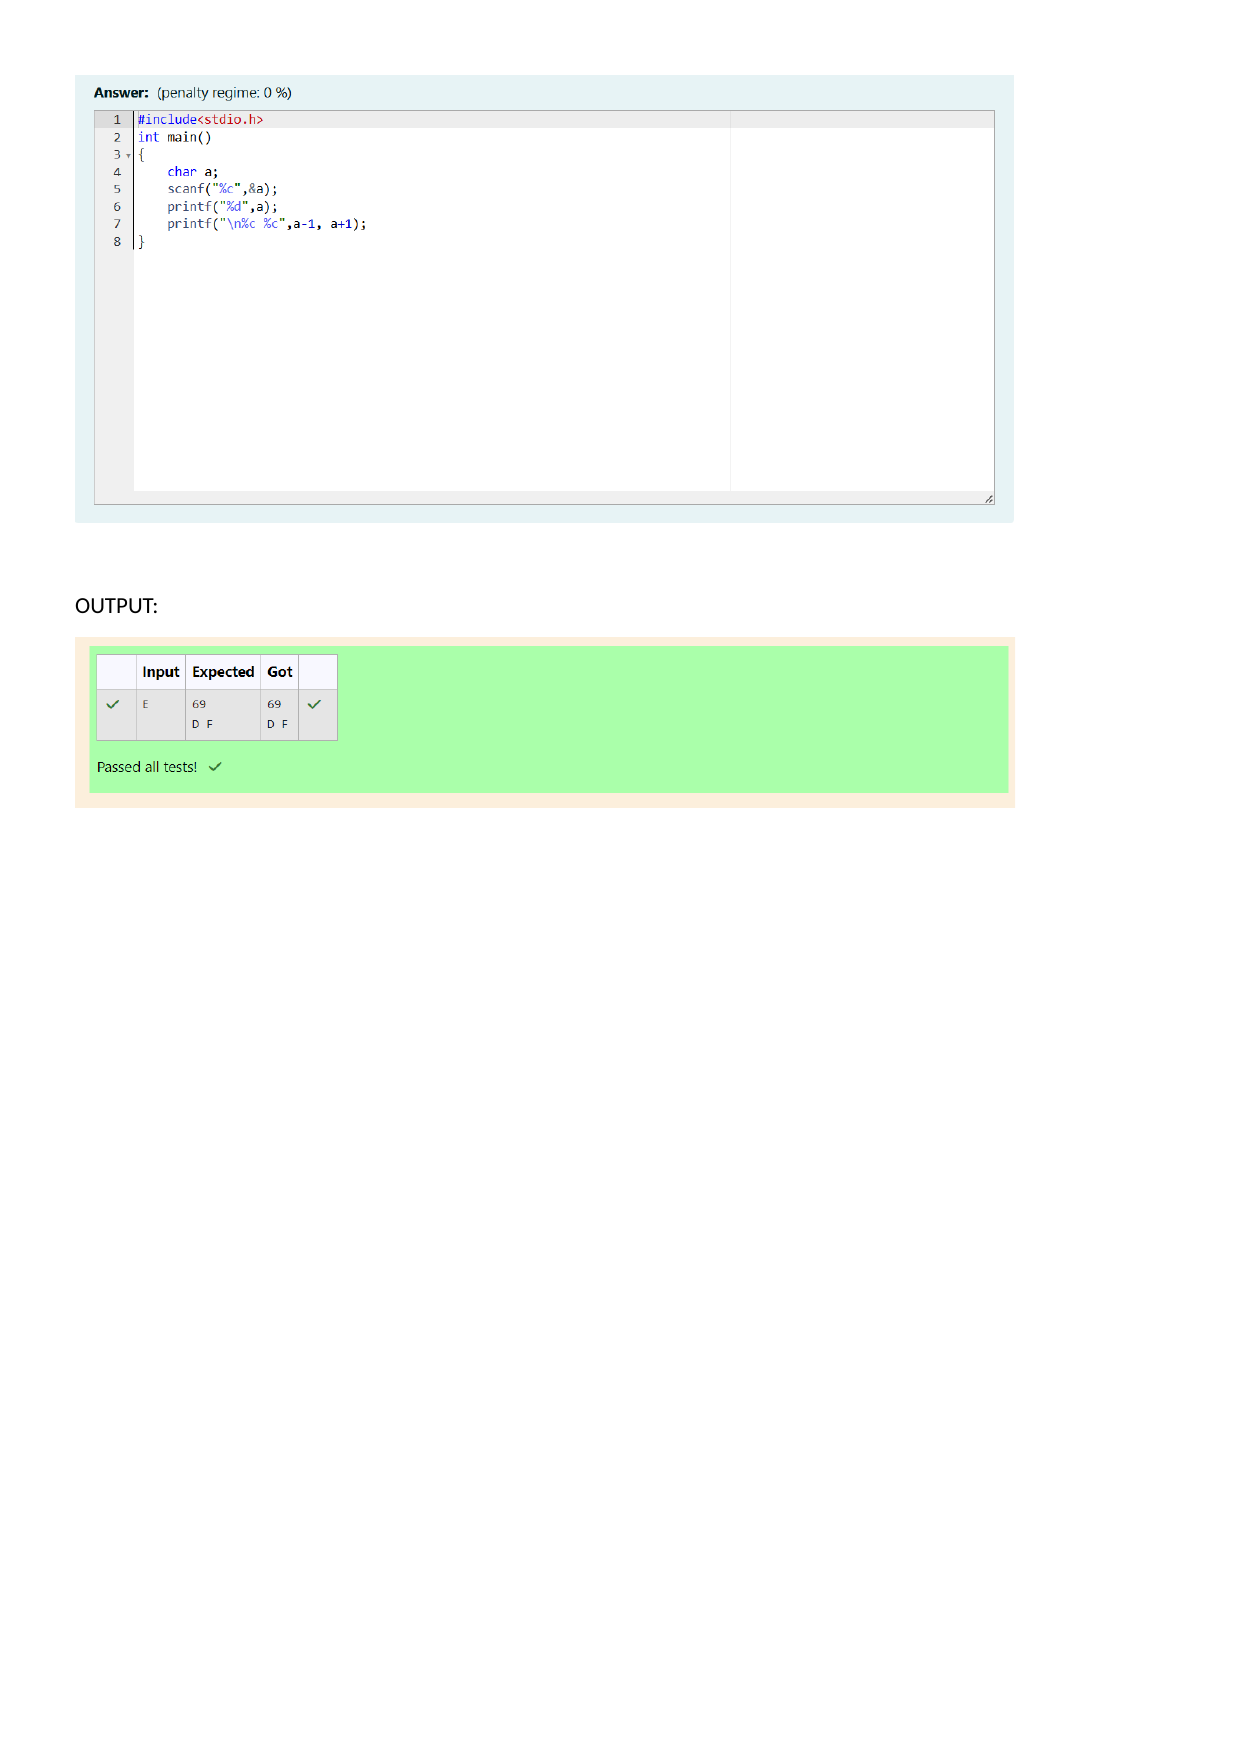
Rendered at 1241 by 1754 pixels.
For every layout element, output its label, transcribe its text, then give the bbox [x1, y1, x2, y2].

picture [75, 637, 1016, 808]
picture [75, 75, 1016, 526]
text OUTPUT: [75, 591, 1165, 619]
